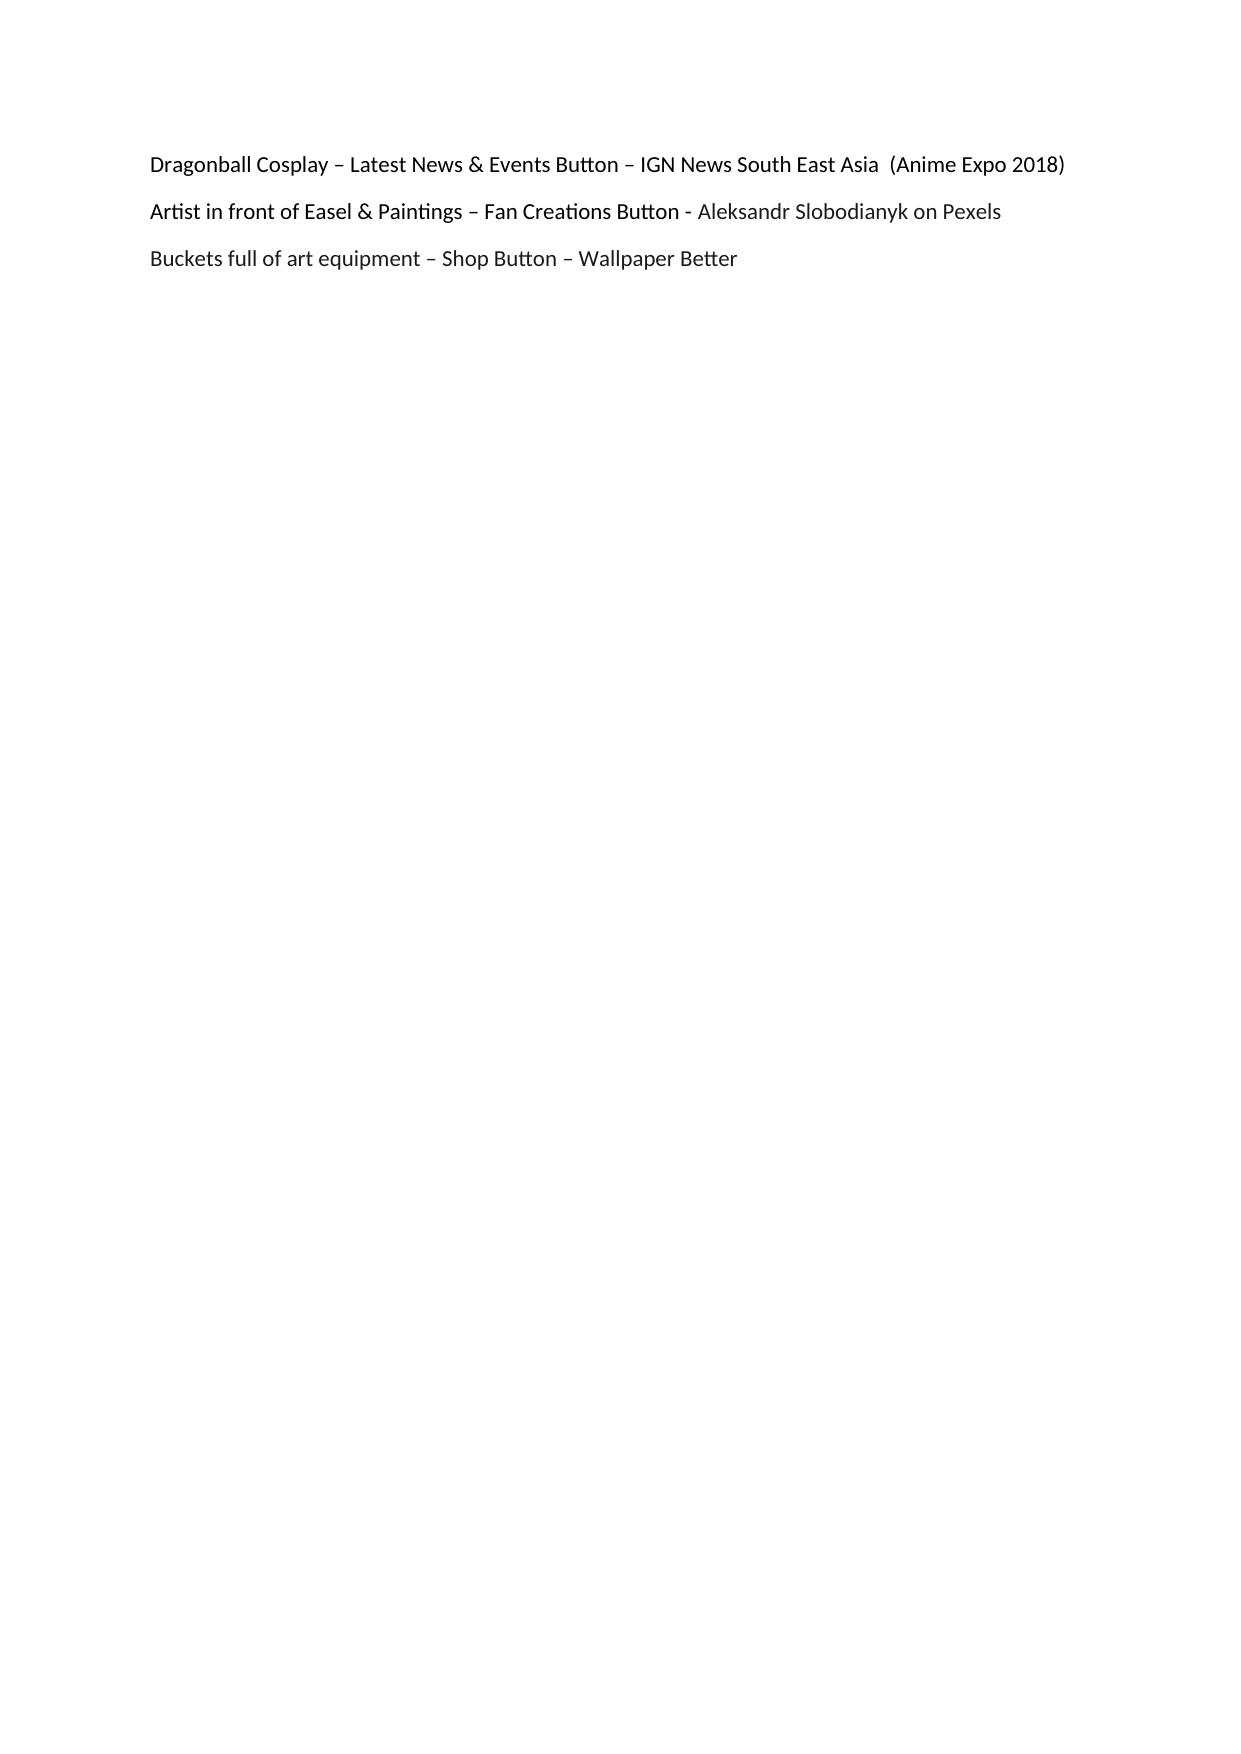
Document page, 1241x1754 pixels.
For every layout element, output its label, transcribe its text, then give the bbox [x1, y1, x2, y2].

text Artist in front of Easel & Paintings – Fan Creations Button - Aleksandr Slobodianyk on Pexels [150, 197, 1090, 225]
text Buckets full of art equipment – Shop Button – Wallpaper Better [150, 244, 1090, 272]
text Dragonball Cosplay – Latest News & Events Button – IGN News South East Asia (Anime Expo 2018) [150, 150, 1090, 178]
